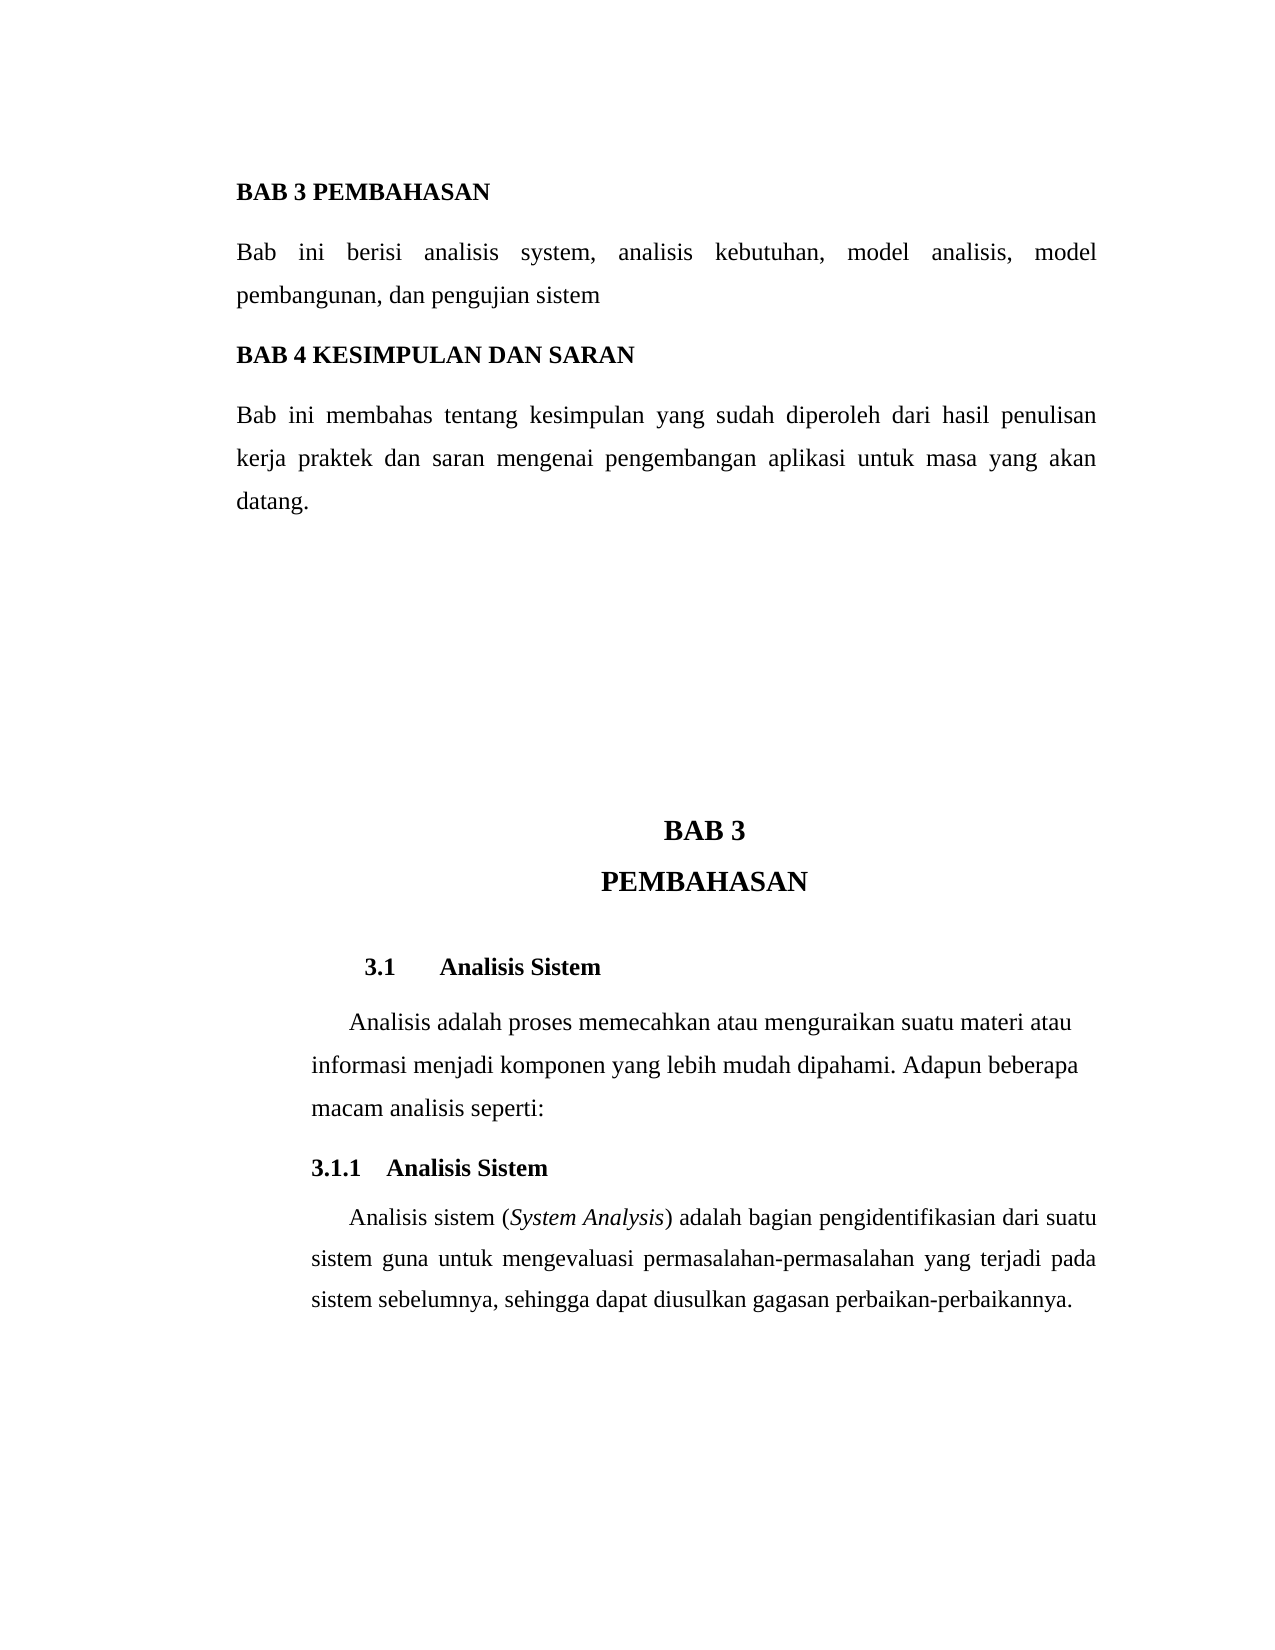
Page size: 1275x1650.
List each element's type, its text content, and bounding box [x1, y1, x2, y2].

text Bab ini membahas tentang kesimpulan yang sudah diperoleh dari hasil penulisan kerja praktek dan saran mengenai pengembangan aplikasi untuk masa yang akan datang. [236, 400, 1098, 515]
subtitle BAB 3 PEMBAHASAN [311, 813, 1098, 897]
text Analisis adalah proses memecahkan atau menguraikan suatu materi atau informasi menjadi komponen yang lebih mudah dipahami. Adapun beberapa macam analisis seperti: [311, 1007, 1098, 1122]
subtitle Analisis Sistem [311, 1153, 1098, 1182]
text BAB 3 PEMBAHASAN [236, 177, 1098, 206]
text Analisis sistem (System Analysis) adalah bagian pengidentifikasian dari suatu sistem guna untuk mengevaluasi permasalahan-permasalahan yang terjadi pada sistem sebelumnya, sehingga dapat diusulkan gagasan perbaikan-perbaikannya. [311, 1203, 1098, 1313]
text Bab ini berisi analisis system, analisis kebutuhan, model analisis, model pembangunan, dan pengujian sistem [236, 237, 1098, 309]
text Analisis Sistem [396, 952, 1098, 980]
text BAB 4 KESIMPULAN DAN SARAN [236, 340, 1098, 369]
